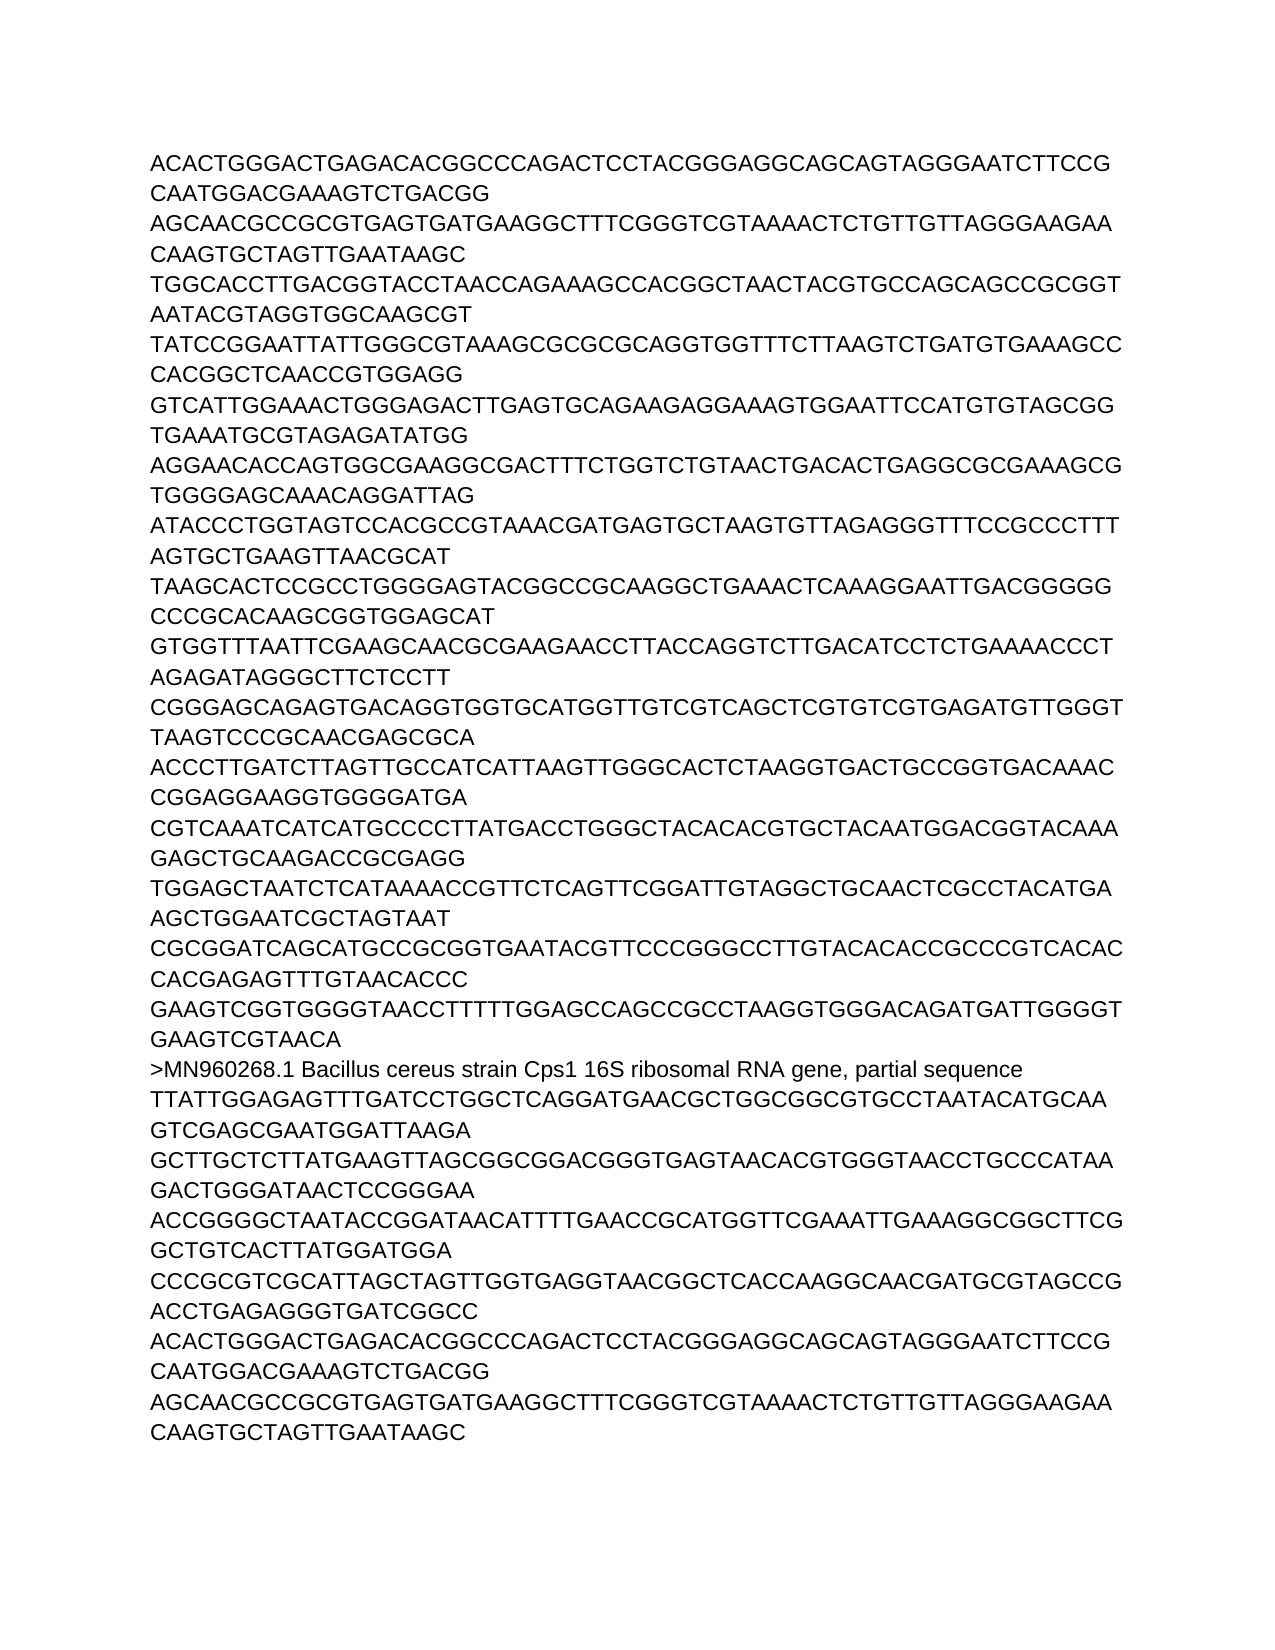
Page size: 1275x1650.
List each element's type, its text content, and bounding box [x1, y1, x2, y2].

text GAAGTCGGTGGGGTAACCTTTTTGGAGCCAGCCGCCTAAGGTGGGACAGATGATTGGGGTGAAGTCGTAACA [150, 996, 1125, 1052]
text CCCGCGTCGCATTAGCTAGTTGGTGAGGTAACGGCTCACCAAGGCAACGATGCGTAGCCGACCTGAGAGGGTGATCGGCC [150, 1268, 1125, 1324]
text CGCGGATCAGCATGCCGCGGTGAATACGTTCCCGGGCCTTGTACACACCGCCCGTCACACCACGAGAGTTTGTAACACCC [150, 935, 1125, 992]
text ACACTGGGACTGAGACACGGCCCAGACTCCTACGGGAGGCAGCAGTAGGGAATCTTCCGCAATGGACGAAAGTCTGACGG [150, 1328, 1125, 1385]
text ACCGGGGCTAATACCGGATAACATTTTGAACCGCATGGTTCGAAATTGAAAGGCGGCTTCGGCTGTCACTTATGGATGGA [150, 1207, 1125, 1264]
text ACACTGGGACTGAGACACGGCCCAGACTCCTACGGGAGGCAGCAGTAGGGAATCTTCCGCAATGGACGAAAGTCTGACGG [150, 150, 1125, 207]
text CGTCAAATCATCATGCCCCTTATGACCTGGGCTACACACGTGCTACAATGGACGGTACAAAGAGCTGCAAGACCGCGAGG [150, 814, 1125, 871]
text ATACCCTGGTAGTCCACGCCGTAAACGATGAGTGCTAAGTGTTAGAGGGTTTCCGCCCTTTAGTGCTGAAGTTAACGCAT [150, 512, 1125, 569]
text TGGCACCTTGACGGTACCTAACCAGAAAGCCACGGCTAACTACGTGCCAGCAGCCGCGGTAATACGTAGGTGGCAAGCGT [150, 271, 1125, 327]
text AGCAACGCCGCGTGAGTGATGAAGGCTTTCGGGTCGTAAAACTCTGTTGTTAGGGAAGAACAAGTGCTAGTTGAATAAGC [150, 1388, 1125, 1445]
text TTATTGGAGAGTTTGATCCTGGCTCAGGATGAACGCTGGCGGCGTGCCTAATACATGCAAGTCGAGCGAATGGATTAAGA [150, 1086, 1125, 1143]
text ACCCTTGATCTTAGTTGCCATCATTAAGTTGGGCACTCTAAGGTGACTGCCGGTGACAAACCGGAGGAAGGTGGGGATGA [150, 754, 1125, 811]
text TAAGCACTCCGCCTGGGGAGTACGGCCGCAAGGCTGAAACTCAAAGGAATTGACGGGGGCCCGCACAAGCGGTGGAGCAT [150, 573, 1125, 629]
text AGCAACGCCGCGTGAGTGATGAAGGCTTTCGGGTCGTAAAACTCTGTTGTTAGGGAAGAACAAGTGCTAGTTGAATAAGC [150, 210, 1125, 267]
text GCTTGCTCTTATGAAGTTAGCGGCGGACGGGTGAGTAACACGTGGGTAACCTGCCCATAAGACTGGGATAACTCCGGGAA [150, 1147, 1125, 1203]
text GTCATTGGAAACTGGGAGACTTGAGTGCAGAAGAGGAAAGTGGAATTCCATGTGTAGCGGTGAAATGCGTAGAGATATGG [150, 392, 1125, 448]
text GTGGTTTAATTCGAAGCAACGCGAAGAACCTTACCAGGTCTTGACATCCTCTGAAAACCCTAGAGATAGGGCTTCTCCTT [150, 633, 1125, 690]
text TATCCGGAATTATTGGGCGTAAAGCGCGCGCAGGTGGTTTCTTAAGTCTGATGTGAAAGCCCACGGCTCAACCGTGGAGG [150, 331, 1125, 388]
text >MN960268.1 Bacillus cereus strain Cps1 16S ribosomal RNA gene, partial sequence [150, 1056, 1125, 1083]
text CGGGAGCAGAGTGACAGGTGGTGCATGGTTGTCGTCAGCTCGTGTCGTGAGATGTTGGGTTAAGTCCCGCAACGAGCGCA [150, 694, 1125, 750]
text AGGAACACCAGTGGCGAAGGCGACTTTCTGGTCTGTAACTGACACTGAGGCGCGAAAGCGTGGGGAGCAAACAGGATTAG [150, 452, 1125, 509]
text TGGAGCTAATCTCATAAAACCGTTCTCAGTTCGGATTGTAGGCTGCAACTCGCCTACATGAAGCTGGAATCGCTAGTAAT [150, 875, 1125, 932]
